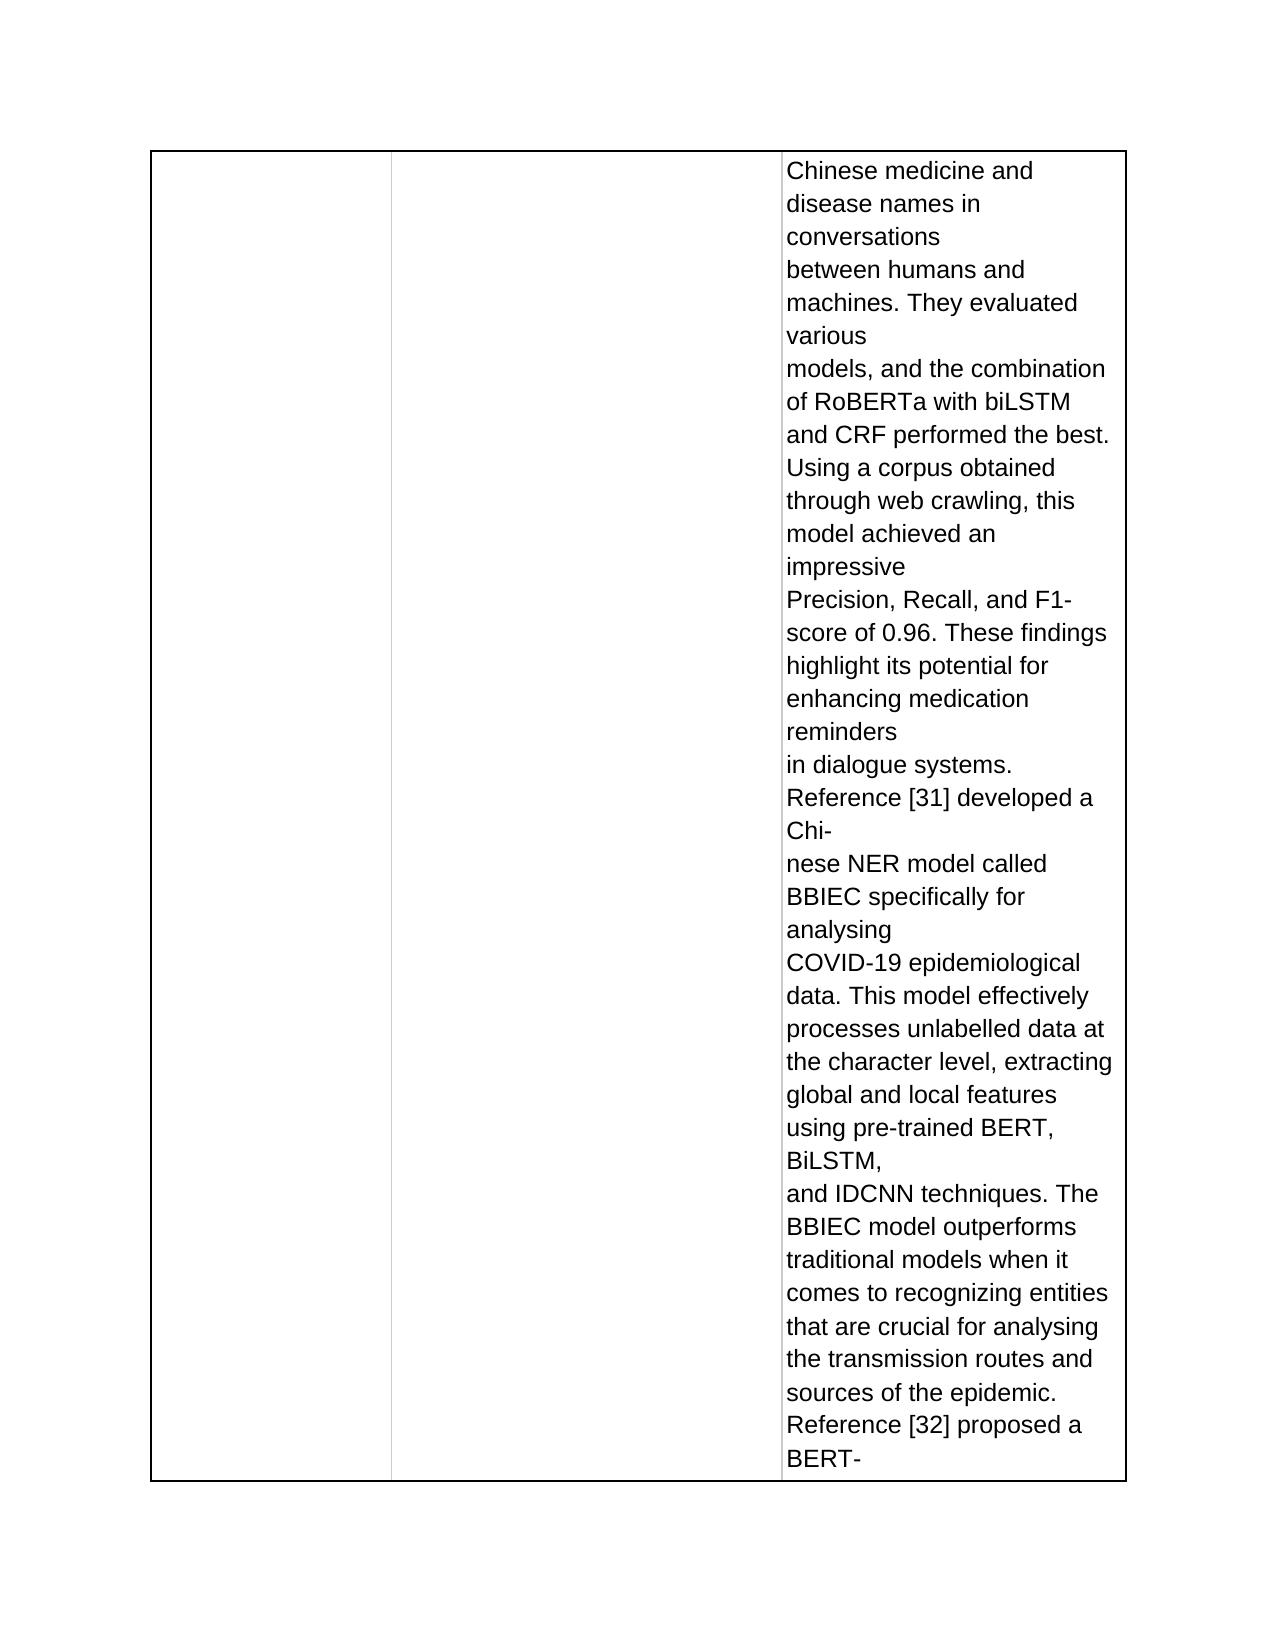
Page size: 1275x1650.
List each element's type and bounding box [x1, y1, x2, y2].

table_header [783, 152, 1125, 1480]
table_header [152, 152, 391, 1480]
table_header [392, 152, 781, 1480]
